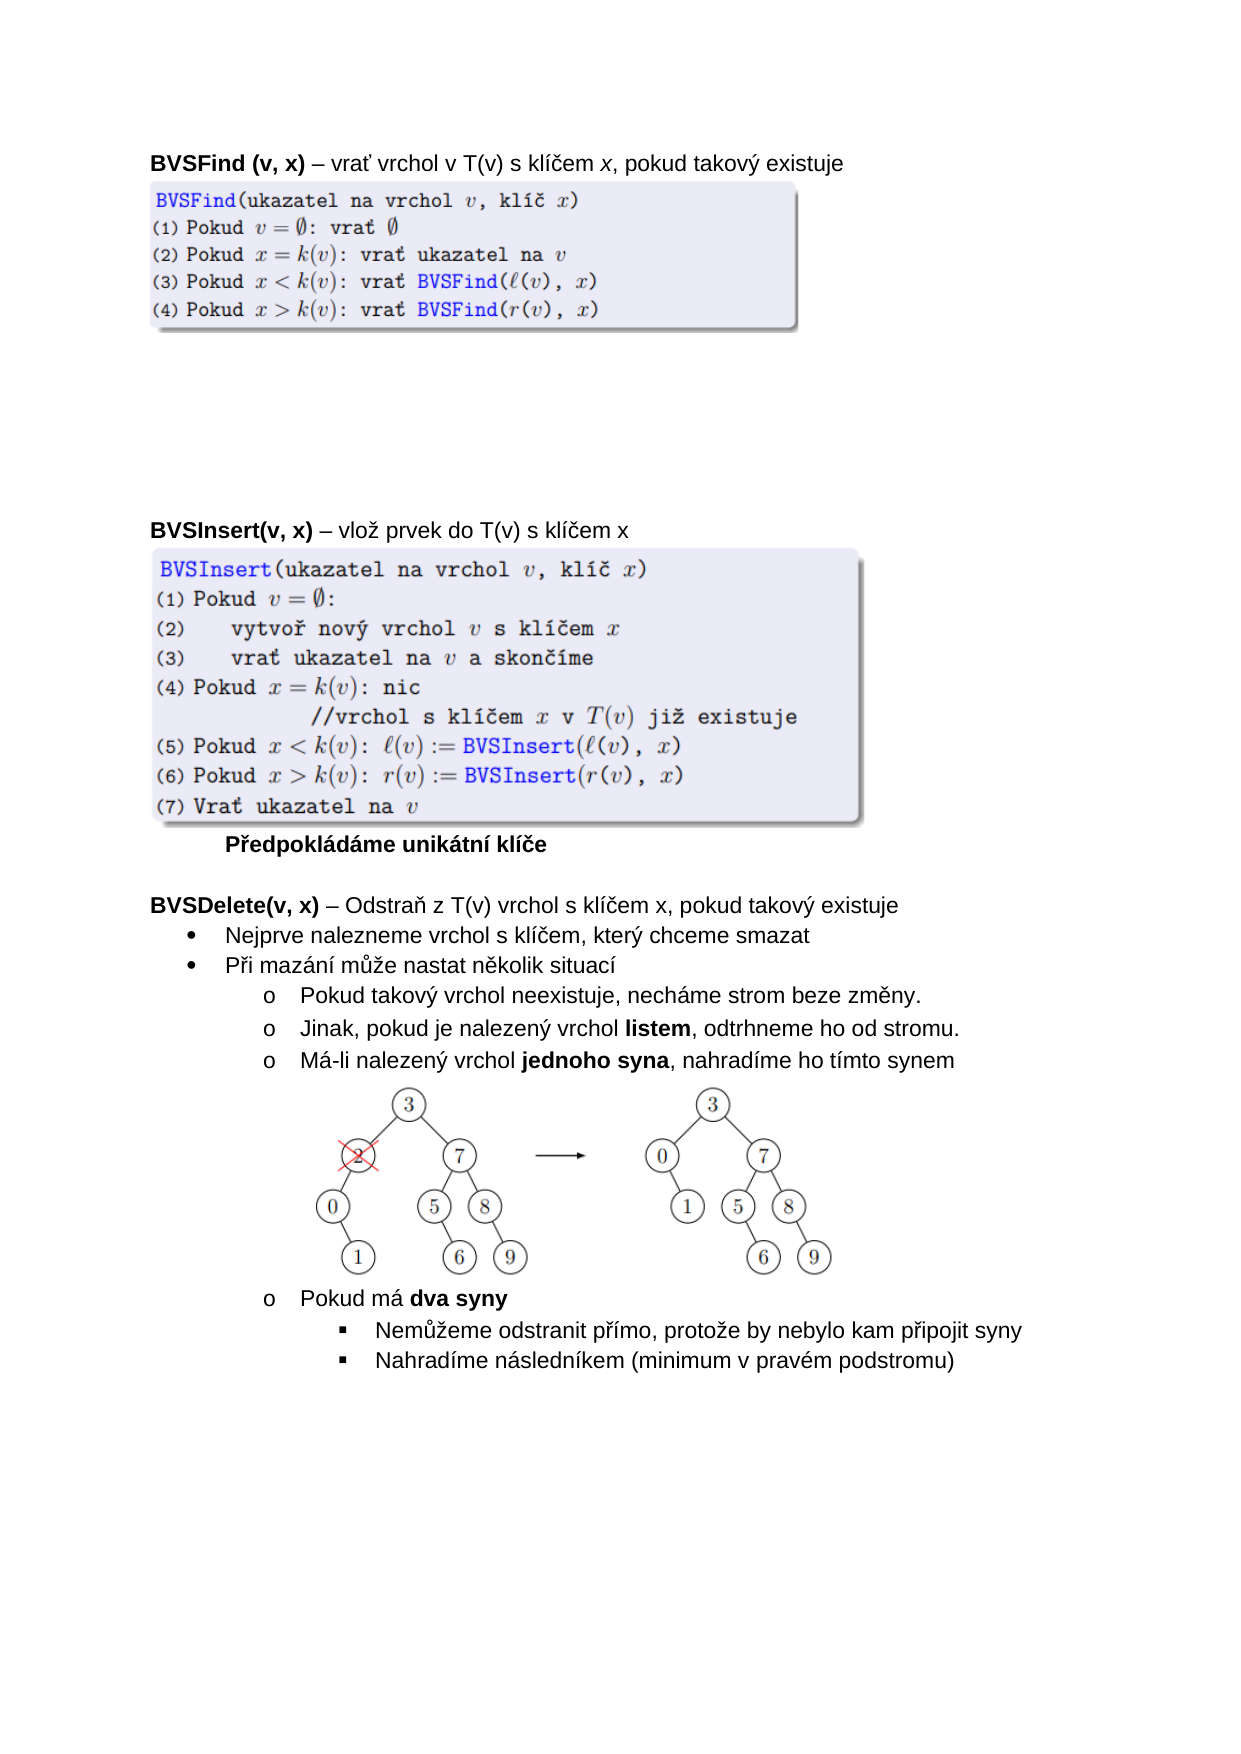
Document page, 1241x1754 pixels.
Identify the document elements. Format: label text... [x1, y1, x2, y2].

list Při mazání může nastat několik situací [187, 952, 1090, 978]
text BVSDelete(v, x) – Odstraň z T(v) vrchol s klíčem x, pokud takový existuje [150, 892, 1090, 918]
picture [300, 1079, 854, 1281]
picture [150, 547, 865, 828]
list Pokud má dva syny [262, 1285, 1090, 1313]
text BVSFind (v, x) – vrať vrchol v T(v) s klíčem x, pokud takový existuje [150, 150, 1090, 176]
list Pokud takový vrchol neexistuje, necháme strom beze změny. [262, 982, 1090, 1011]
list Nemůžeme odstranit přímo, protože by nebylo kam připojit syny [337, 1317, 1090, 1344]
text BVSInsert(v, x) – vlož prvek do T(v) s klíčem x [150, 517, 1090, 544]
list Nahradíme následníkem (minimum v pravém podstromu) [337, 1347, 1090, 1374]
picture [150, 180, 799, 333]
list Jinak, pokud je nalezený vrchol listem, odtrhneme ho od stromu. [262, 1015, 1090, 1043]
list Nejprve nalezneme vrchol s klíčem, který chceme smazat [187, 922, 1090, 948]
text Předpokládáme unikátní klíče [150, 831, 1090, 857]
